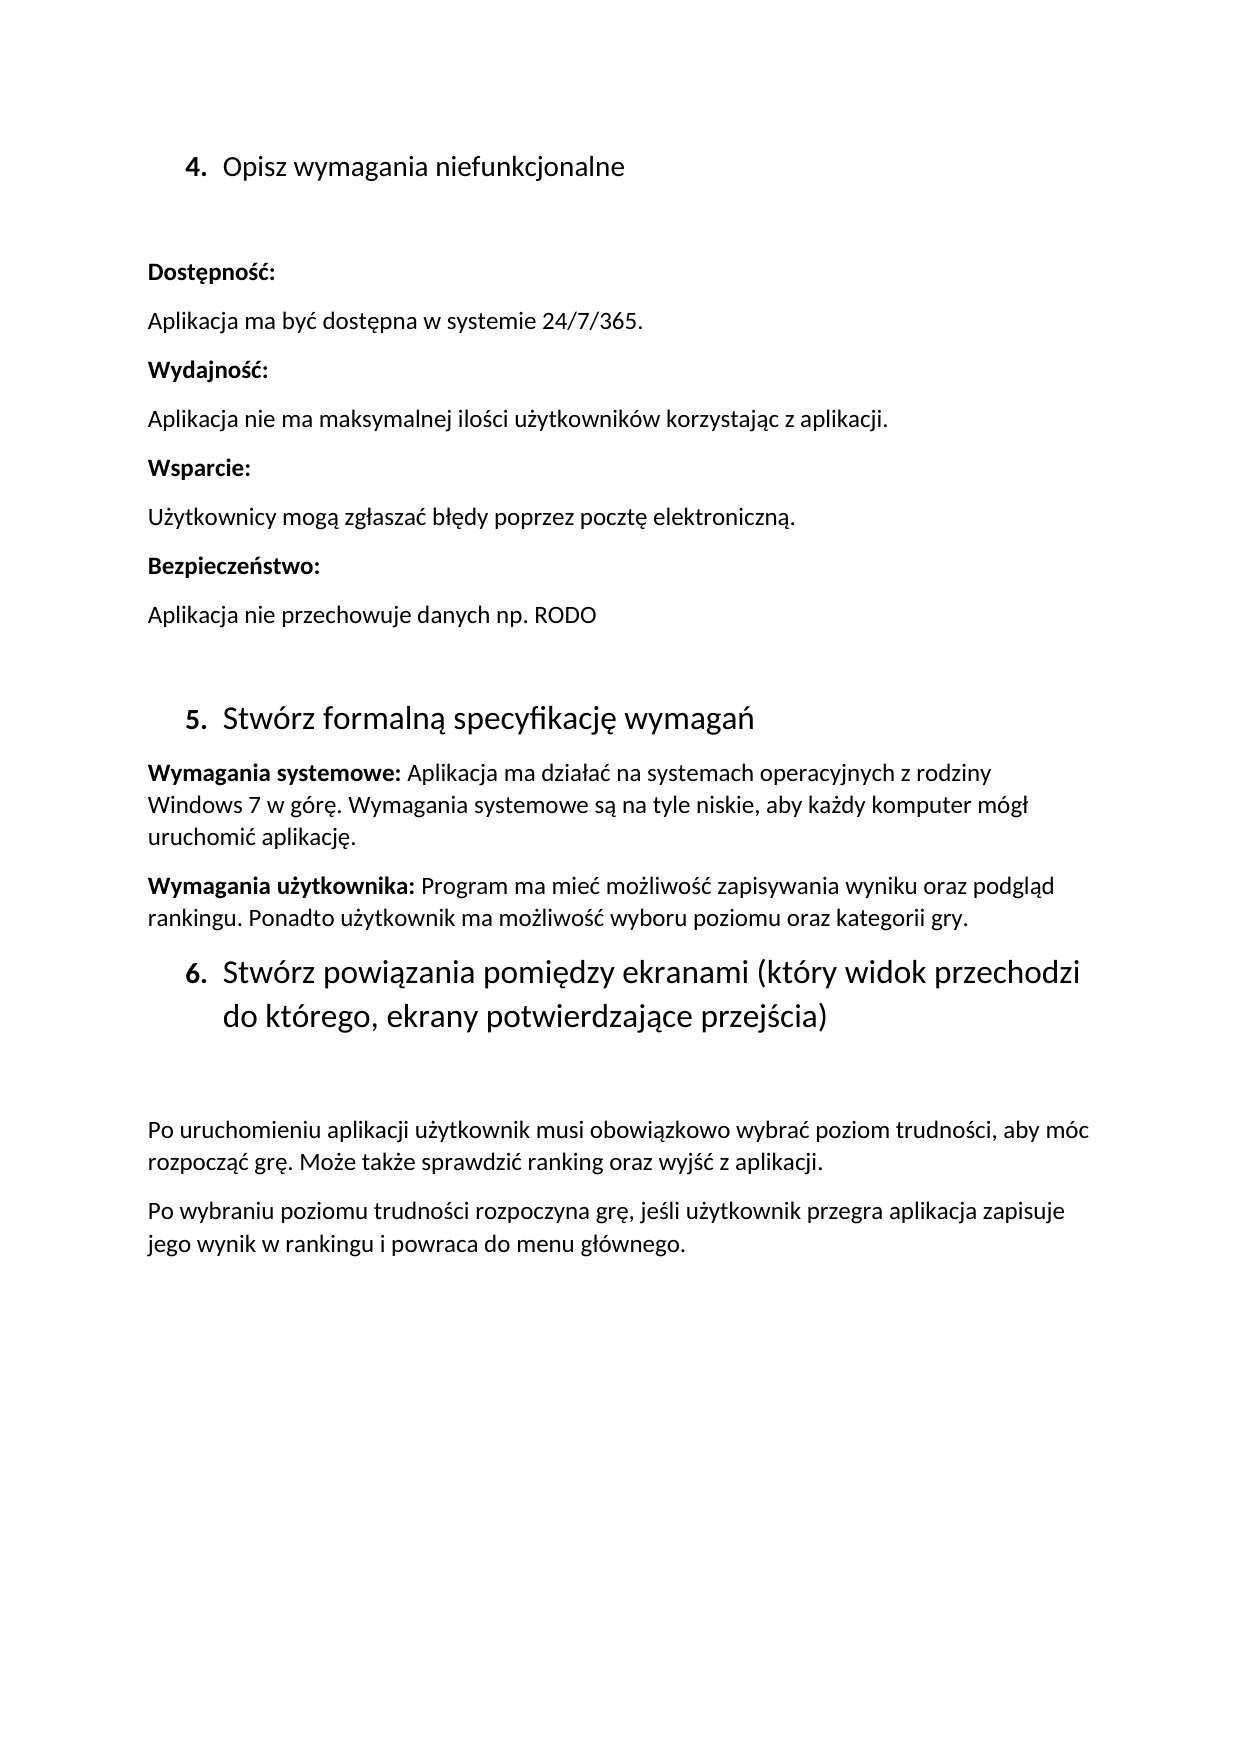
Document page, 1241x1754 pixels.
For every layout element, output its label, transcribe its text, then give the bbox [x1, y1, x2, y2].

list Opisz wymagania niefunkcjonalne [185, 148, 1093, 183]
text Wsparcie: [148, 452, 1093, 483]
text Wydajność: [148, 354, 1093, 385]
list Stwórz powiązania pomiędzy ekranami (który widok przechodzi do którego, ekrany potwierdzające przejścia) [185, 952, 1093, 1035]
text Bezpieczeństwo: [148, 550, 1093, 581]
list Stwórz formalną specyfikację wymagań [185, 697, 1093, 738]
text Aplikacja nie ma maksymalnej ilości użytkowników korzystając z aplikacji. [148, 403, 1093, 434]
text Po wybraniu poziomu trudności rozpoczyna grę, jeśli użytkownik przegra aplikacja zapisuje jego wynik w rankingu i powraca do menu głównego. [148, 1196, 1093, 1258]
text Dostępność: [148, 256, 1093, 287]
text Wymagania systemowe: Aplikacja ma działać na systemach operacyjnych z rodziny Windows 7 w górę. Wymagania systemowe są na tyle niskie, aby każdy komputer mógł uruchomić aplikację. [148, 757, 1093, 852]
text Użytkownicy mogą zgłaszać błędy poprzez pocztę elektroniczną. [148, 501, 1093, 532]
text Aplikacja ma być dostępna w systemie 24/7/365. [148, 305, 1093, 336]
text Po uruchomieniu aplikacji użytkownik musi obowiązkowo wybrać poziom trudności, aby móc rozpocząć grę. Może także sprawdzić ranking oraz wyjść z aplikacji. [148, 1114, 1093, 1177]
text Wymagania użytkownika: Program ma mieć możliwość zapisywania wyniku oraz podgląd rankingu. Ponadto użytkownik ma możliwość wyboru poziomu oraz kategorii gry. [148, 870, 1093, 933]
text Aplikacja nie przechowuje danych np. RODO [148, 599, 1093, 629]
